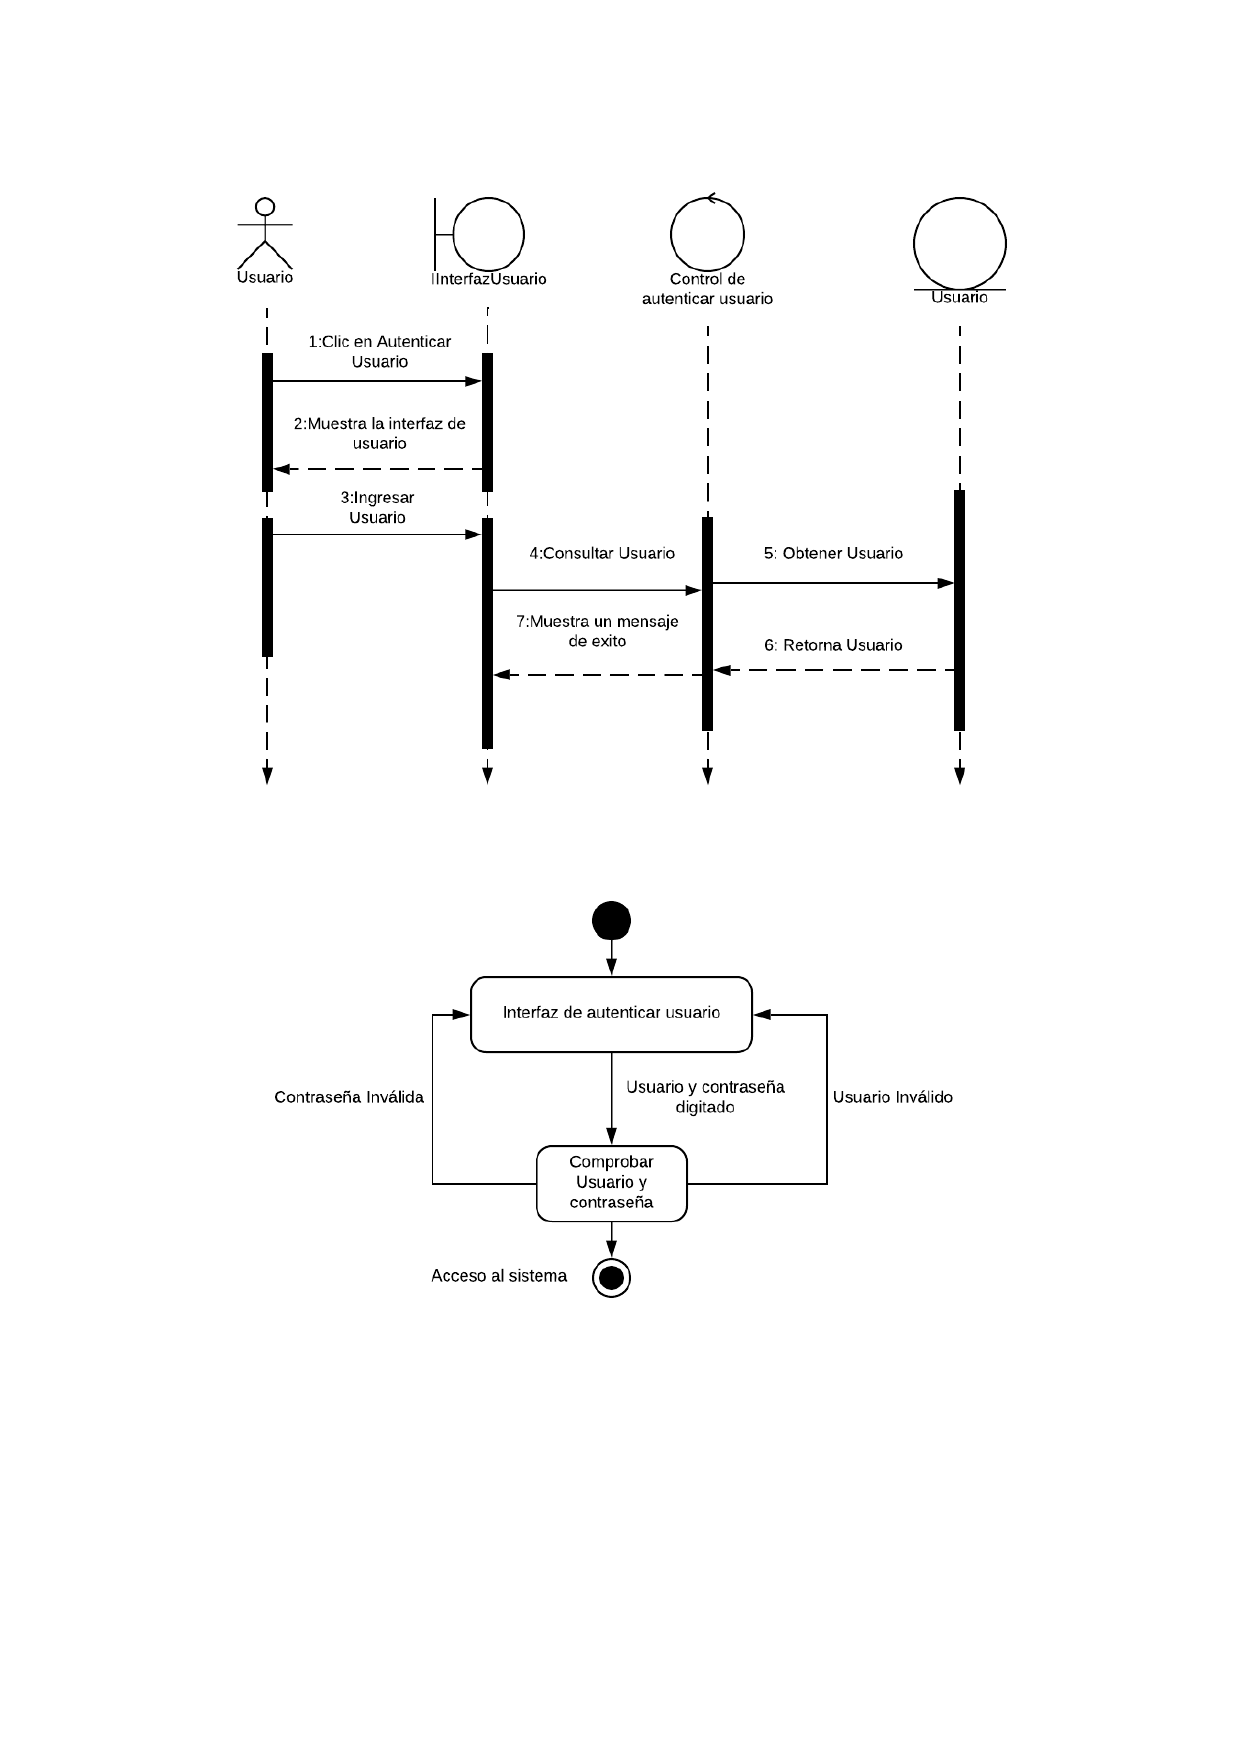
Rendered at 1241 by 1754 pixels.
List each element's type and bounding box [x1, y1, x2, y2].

picture [177, 147, 1063, 844]
picture [177, 862, 1063, 1347]
